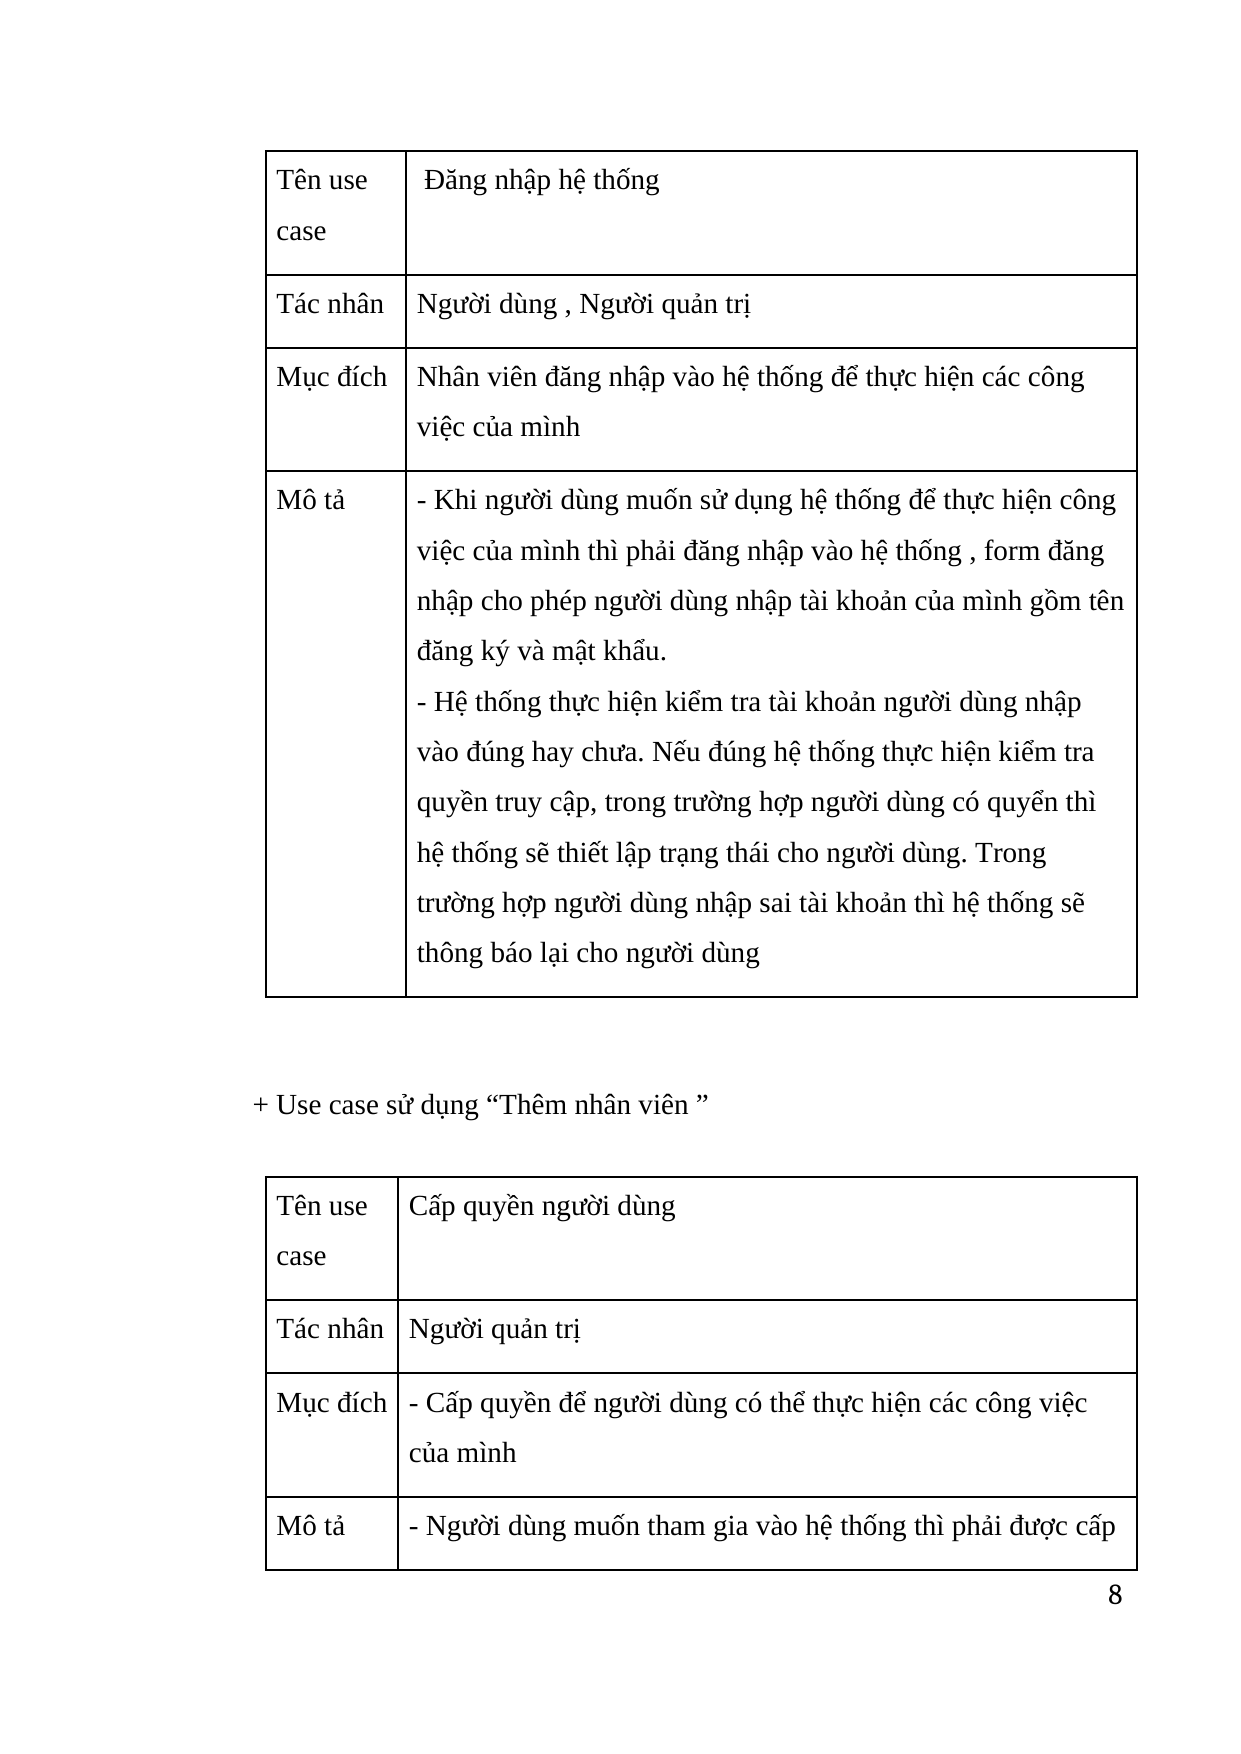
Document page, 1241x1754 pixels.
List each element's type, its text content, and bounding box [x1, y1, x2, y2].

table_cell - Cấp quyền để người dùng có thể thực hiện các công việc của mình [399, 1374, 1136, 1496]
table_cell Mục đích [267, 349, 405, 470]
table_header Tên use case [267, 152, 405, 273]
table_cell Mô tả [267, 472, 405, 996]
table_cell Tác nhân [267, 1301, 397, 1372]
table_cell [399, 1498, 1136, 1569]
table_cell Người dùng , Người quản trị [407, 276, 1136, 347]
table_cell - Khi người dùng muốn sử dụng hệ thống để thực hiện công việc của mình thì phải đăng nhập vào hệ thống , form đăng nhập cho phép người dùng nhập tài khoản của mình gồm tên đăng ký và mật khẩu. - Hệ thống thực hiện kiểm tra tài khoản người dùng nhập vào đúng hay chưa. Nếu đúng hệ thống thực hiện kiểm tra quyền truy cập, trong trường hợp người dùng có quyển thì hệ thống sẽ thiết lập trạng thái cho người dùng. Trong trường hợp người dùng nhập sai tài khoản thì hệ thống sẽ thông báo lại cho người dùng [407, 472, 1136, 996]
table_cell Mục đích [267, 1374, 397, 1496]
table_header Cấp quyền người dùng [399, 1178, 1136, 1299]
table_header Đăng nhập hệ thống [407, 152, 1136, 273]
table_cell Tác nhân [267, 276, 405, 347]
table_header Tên use case [267, 1178, 397, 1299]
text + Use case sử dụng “Thêm nhân viên ” [252, 1087, 1122, 1120]
table_cell Nhân viên đăng nhập vào hệ thống để thực hiện các công việc của mình [407, 349, 1136, 470]
table_cell Mô tả [267, 1498, 397, 1569]
table_cell Người quản trị [399, 1301, 1136, 1372]
